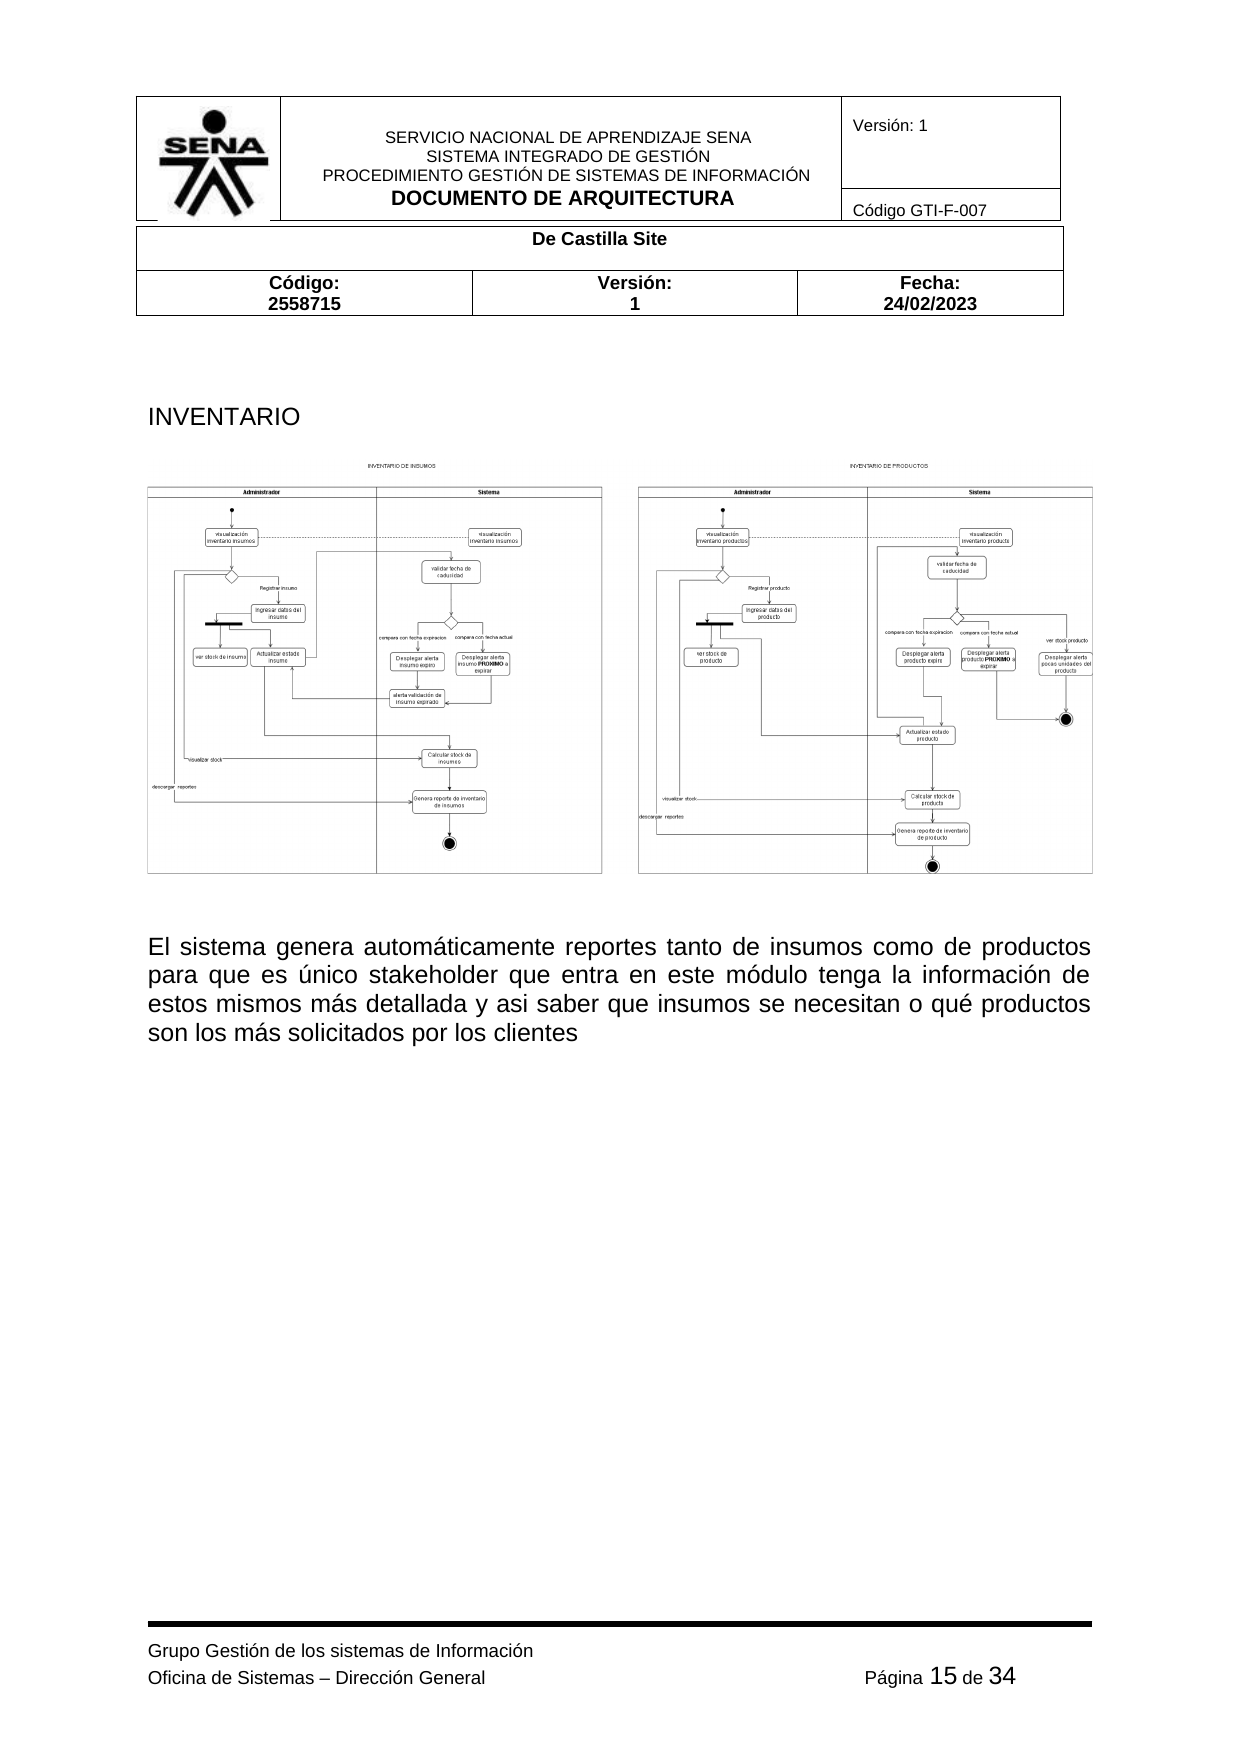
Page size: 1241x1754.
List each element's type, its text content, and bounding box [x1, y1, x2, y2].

text El sistema genera automáticamente reportes tanto de insumos como de productos para que es único stakeholder que entra en este módulo tenga la información de estos mismos más detallada y asi saber que insumos se necesitan o qué productos son los más solicitados por los clientes [148, 931, 1092, 1046]
picture [157, 106, 270, 221]
text INVENTARIO [148, 402, 1092, 431]
picture [147, 459, 1093, 874]
